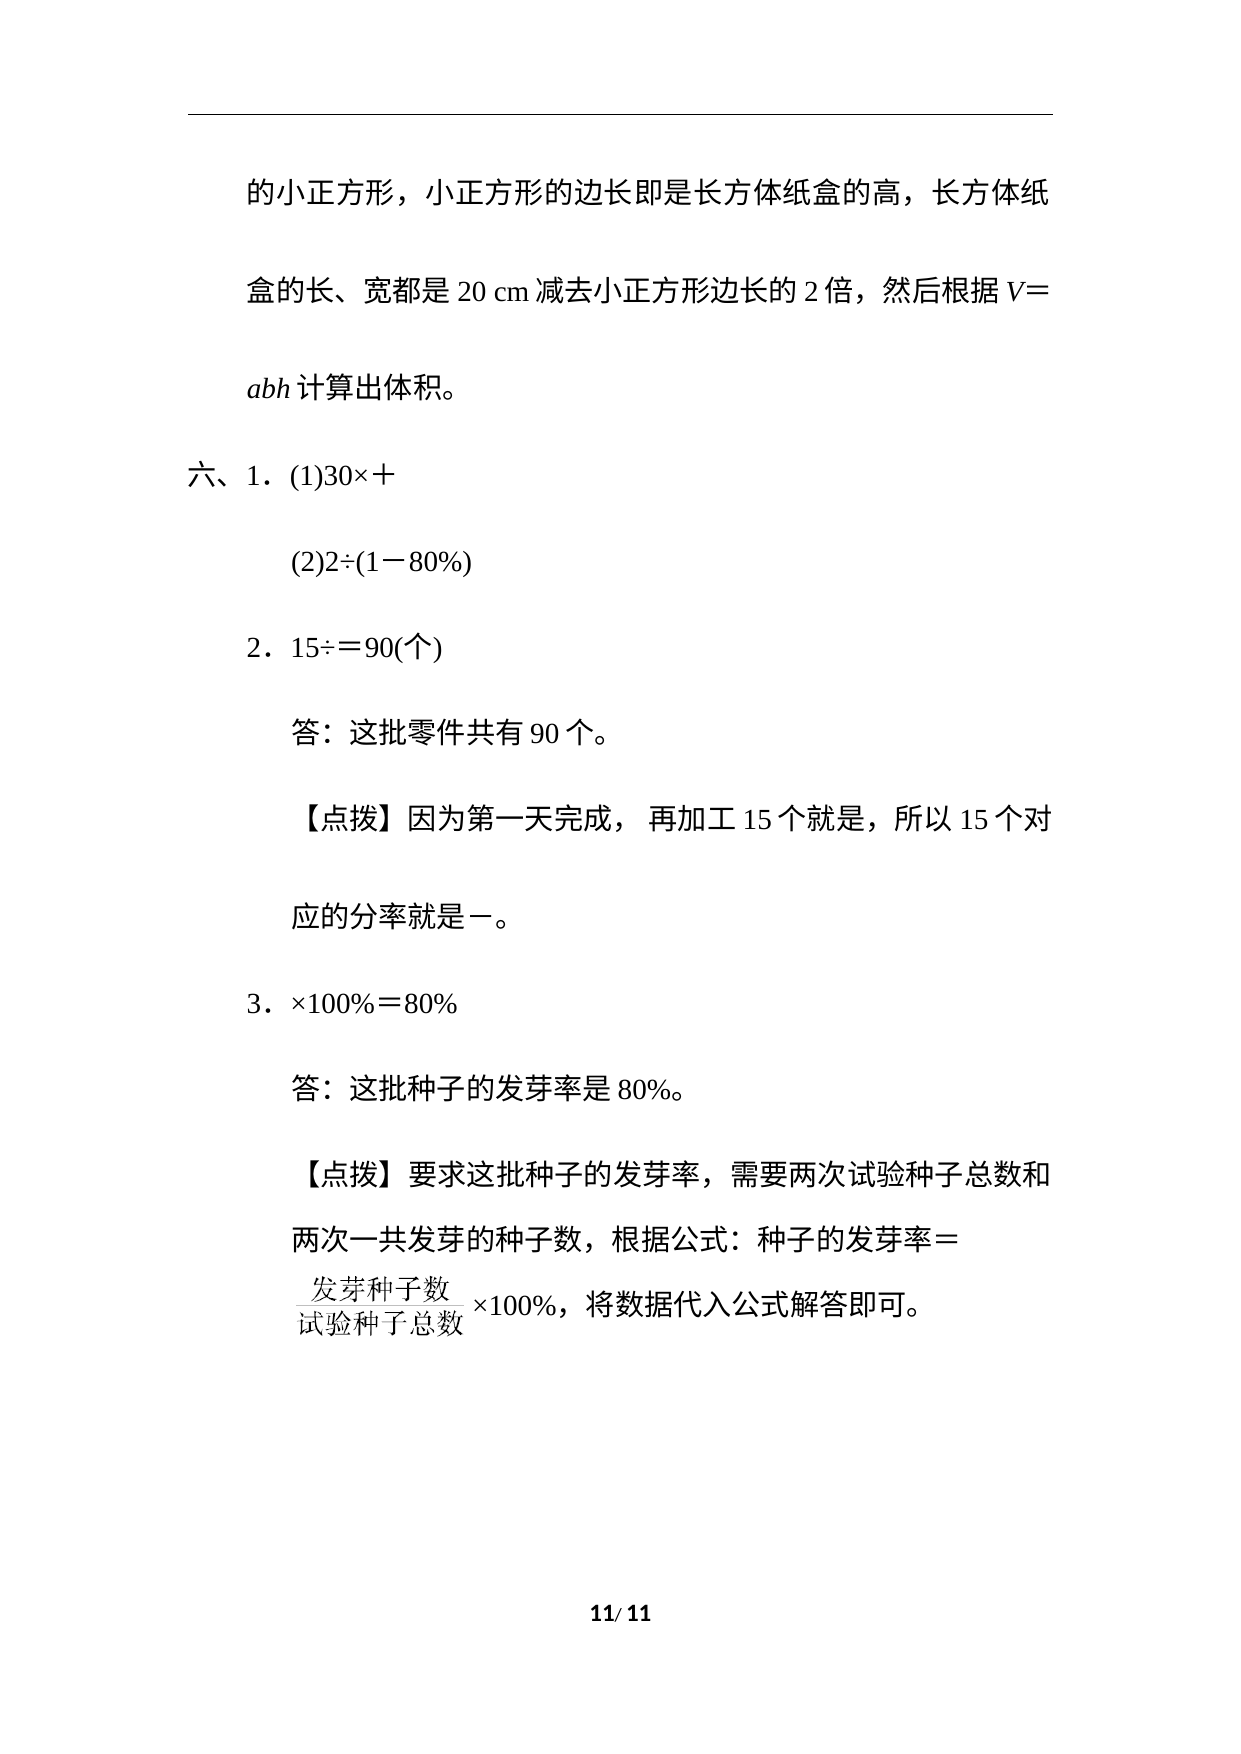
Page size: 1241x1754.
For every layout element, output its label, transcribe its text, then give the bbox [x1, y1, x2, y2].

text 【点拨】要求这批种子的发芽率，需要两次试验种子总数和两次一共发芽的种子数，根据公式：种子的发芽率＝ [291, 1140, 1053, 1270]
text (2)2÷(1－80%) [231, 526, 1053, 591]
picture [294, 1273, 468, 1338]
text 3．×100%＝80% [231, 968, 1053, 1033]
text 答：这批种子的发芽率是80%。 [231, 1054, 1053, 1119]
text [247, 158, 1053, 418]
text 2．15÷＝90(个) [231, 612, 1053, 677]
text ×100%，将数据代入公式解答即可。 [187, 1270, 1053, 1335]
text 六、1．(1)30×＋ [187, 440, 1053, 505]
text 【点拨】因为第一天完成， 再加工15个就是，所以15个对应的分率就是－。 [291, 784, 1053, 947]
text 答：这批零件共有90个。 [231, 698, 1053, 763]
